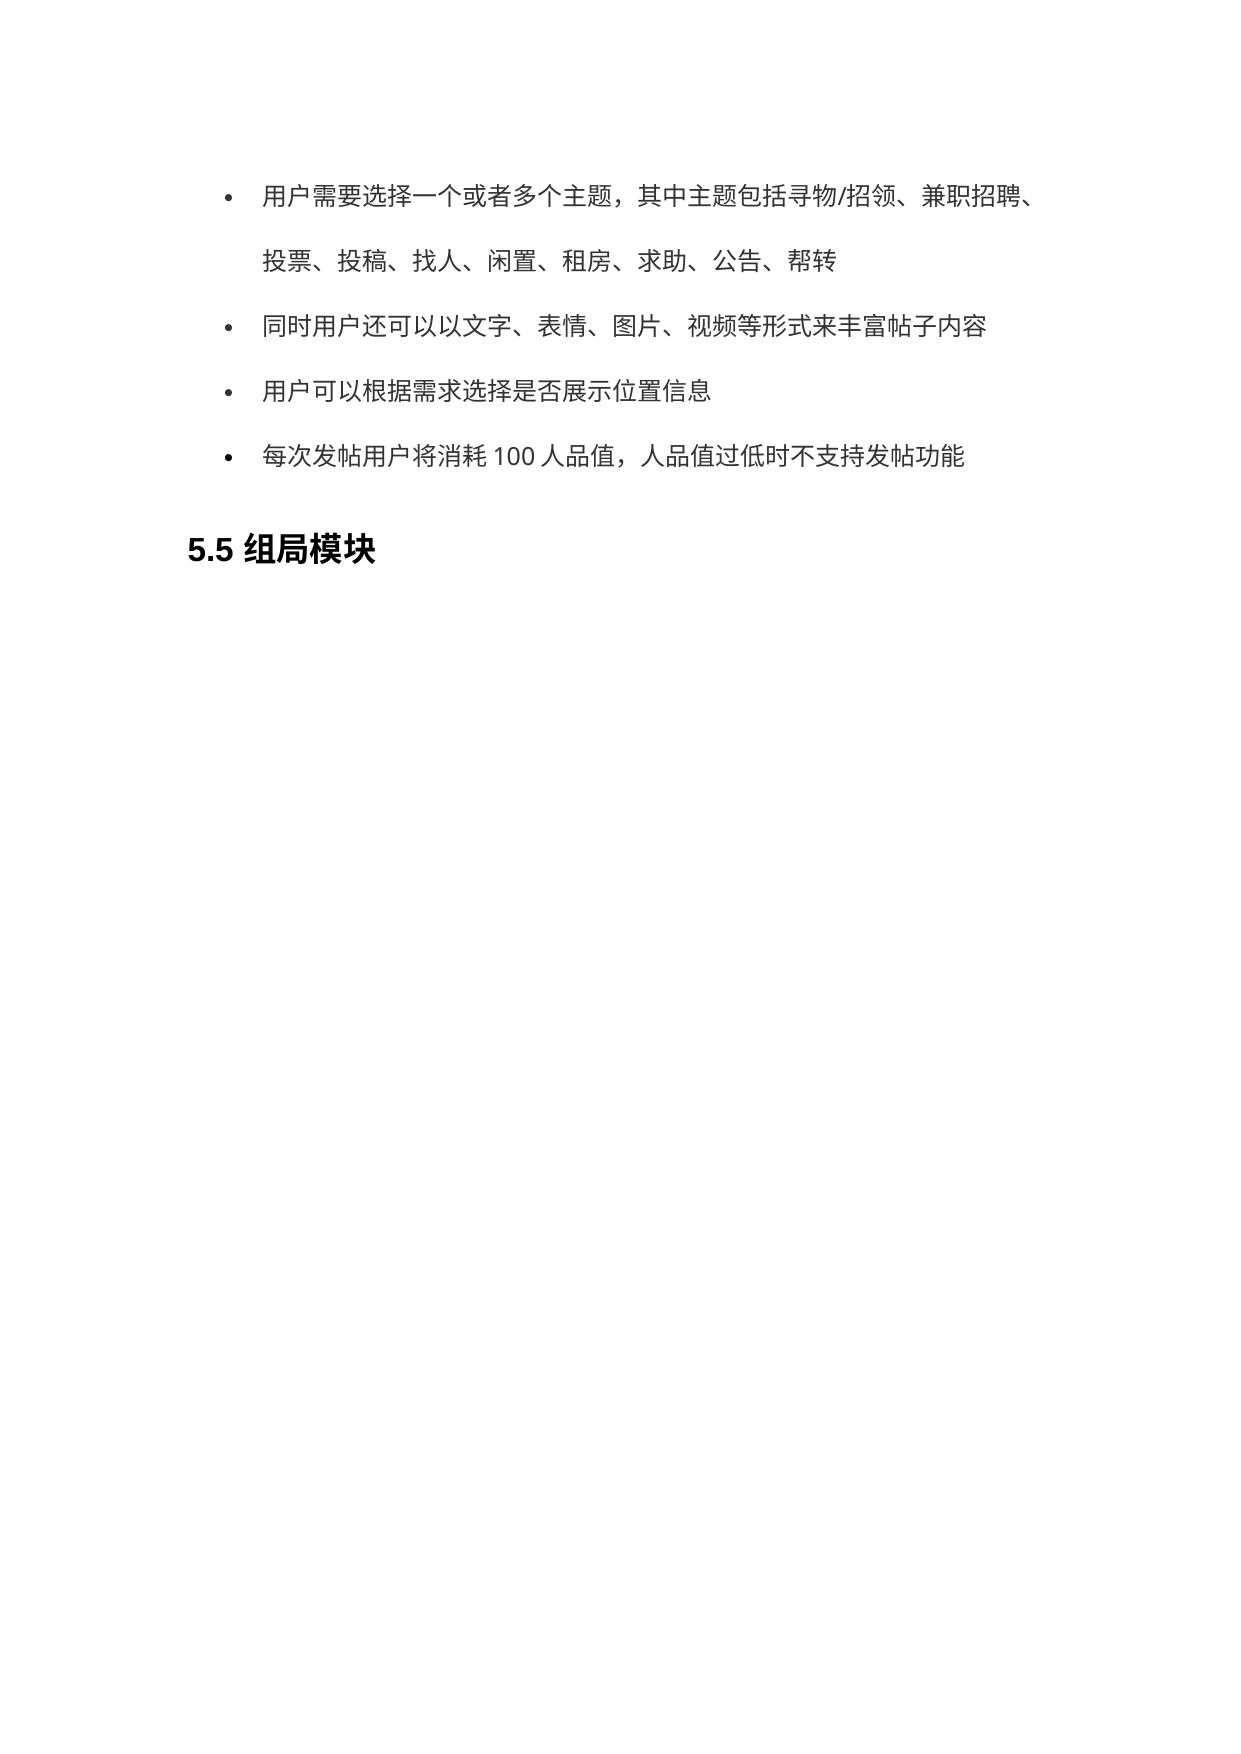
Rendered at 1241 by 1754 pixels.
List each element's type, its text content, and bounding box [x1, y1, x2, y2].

list 每次发帖用户将消耗100人品值，人品值过低时不支持发帖功能 [225, 422, 1053, 487]
subtitle 5.5 组局模块 [187, 514, 1053, 579]
list 同时用户还可以以文字、表情、图片、视频等形式来丰富帖子内容 [225, 292, 1053, 357]
list 用户可以根据需求选择是否展示位置信息 [225, 357, 1053, 422]
list 用户需要选择一个或者多个主题，其中主题包括寻物/招领、兼职招聘、投票、投稿、找人、闲置、租房、求助、公告、帮转 [225, 162, 1053, 292]
